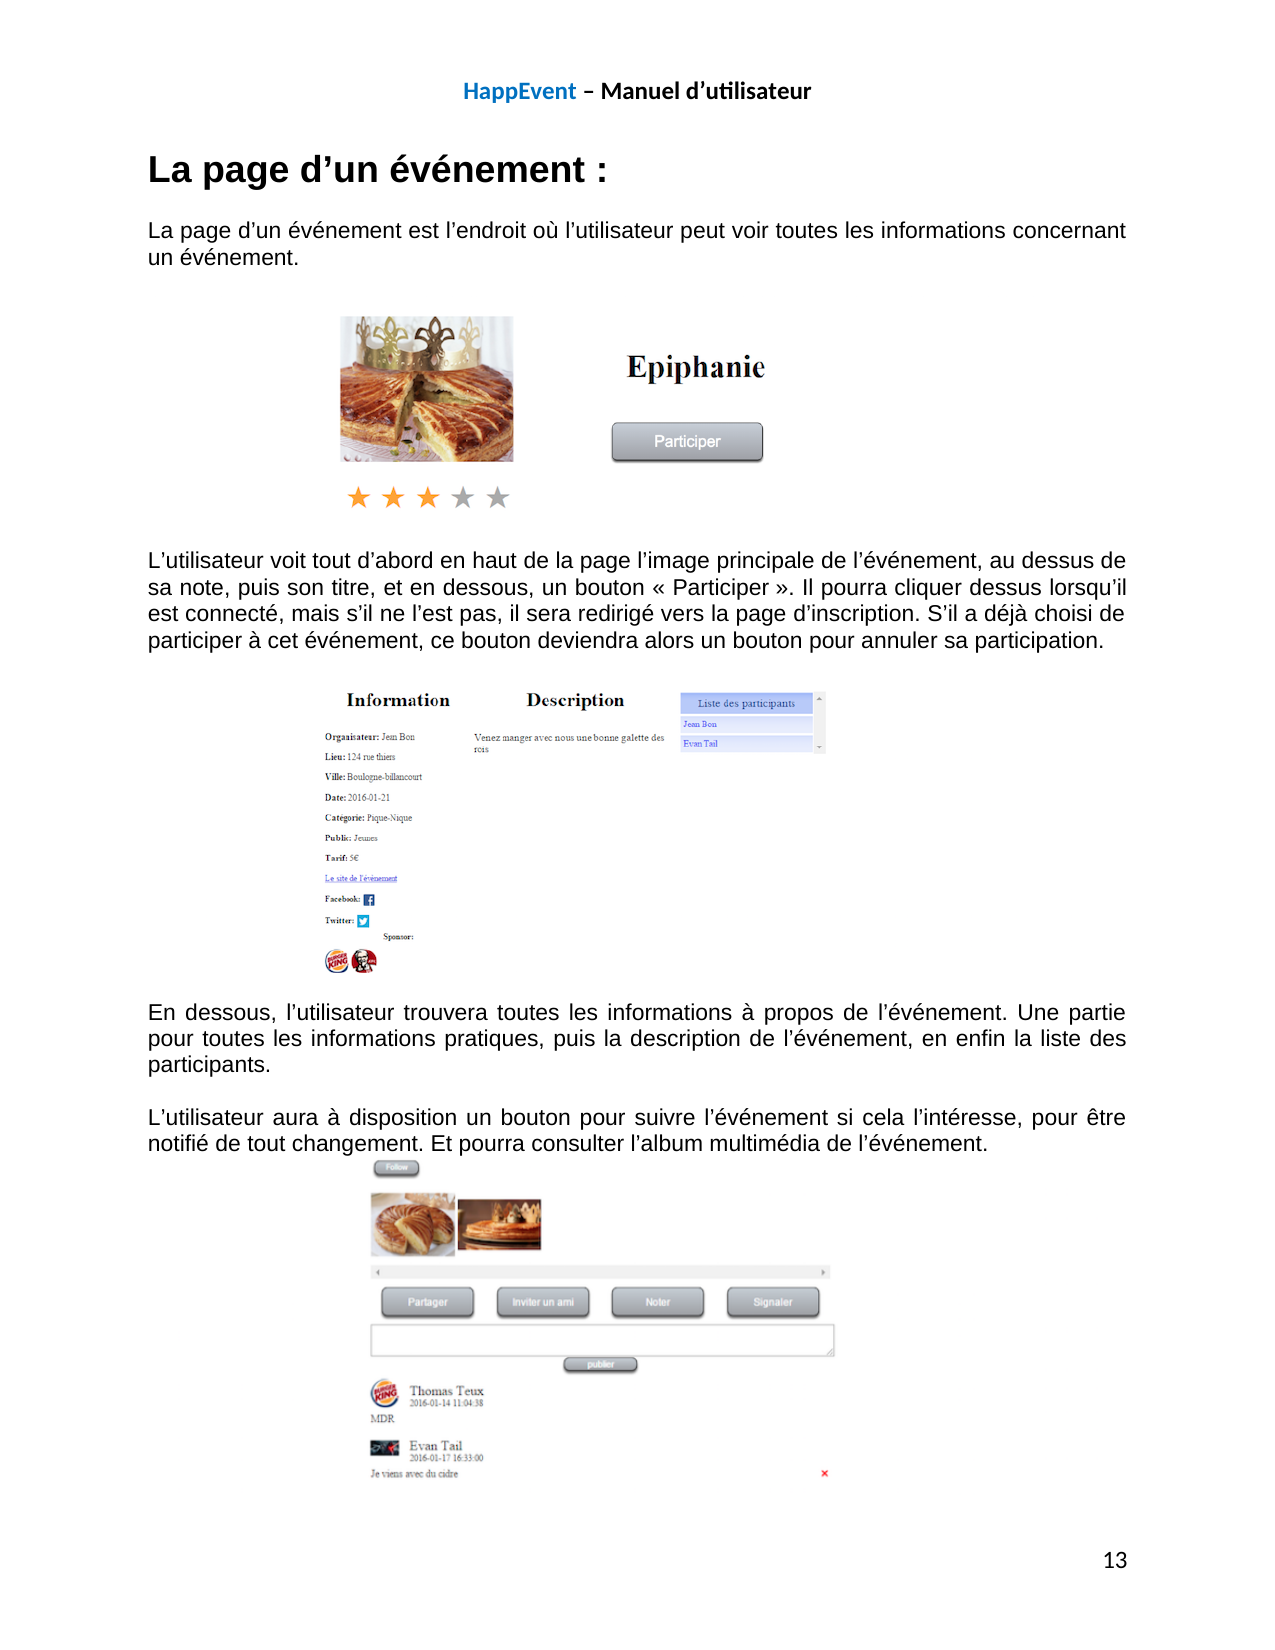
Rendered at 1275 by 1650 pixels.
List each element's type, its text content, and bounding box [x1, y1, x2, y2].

text La page d’un événement : [148, 148, 1127, 191]
picture [147, 679, 1127, 973]
text L’utilisateur aura à disposition un bouton pour suivre l’événement si cela l’intéresse, pour être notifié de tout changement. Et pourra consulter l’album multimédia de l’événement. [148, 1104, 1127, 1157]
picture [147, 1156, 1126, 1495]
text La page d’un événement est l’endroit où l’utilisateur peut voir toutes les informations concernant un événement. [148, 217, 1127, 270]
text L’utilisateur voit tout d’abord en haut de la page l’image principale de l’événement, au dessus de sa note, puis son titre, et en dessous, un bouton « Participer ». Il pourra cliquer dessus lorsqu’il est connecté, mais s’il ne l’est pas, il sera redirigé vers la page d’inscription. S’il a déjà choisi de participer à cet événement, ce bouton deviendra alors un bouton pour annuler sa participation. [148, 547, 1127, 653]
picture [147, 296, 1128, 522]
text En dessous, l’utilisateur trouvera toutes les informations à propos de l’événement. Une partie pour toutes les informations pratiques, puis la description de l’événement, en enfin la liste des participants. [148, 999, 1127, 1078]
